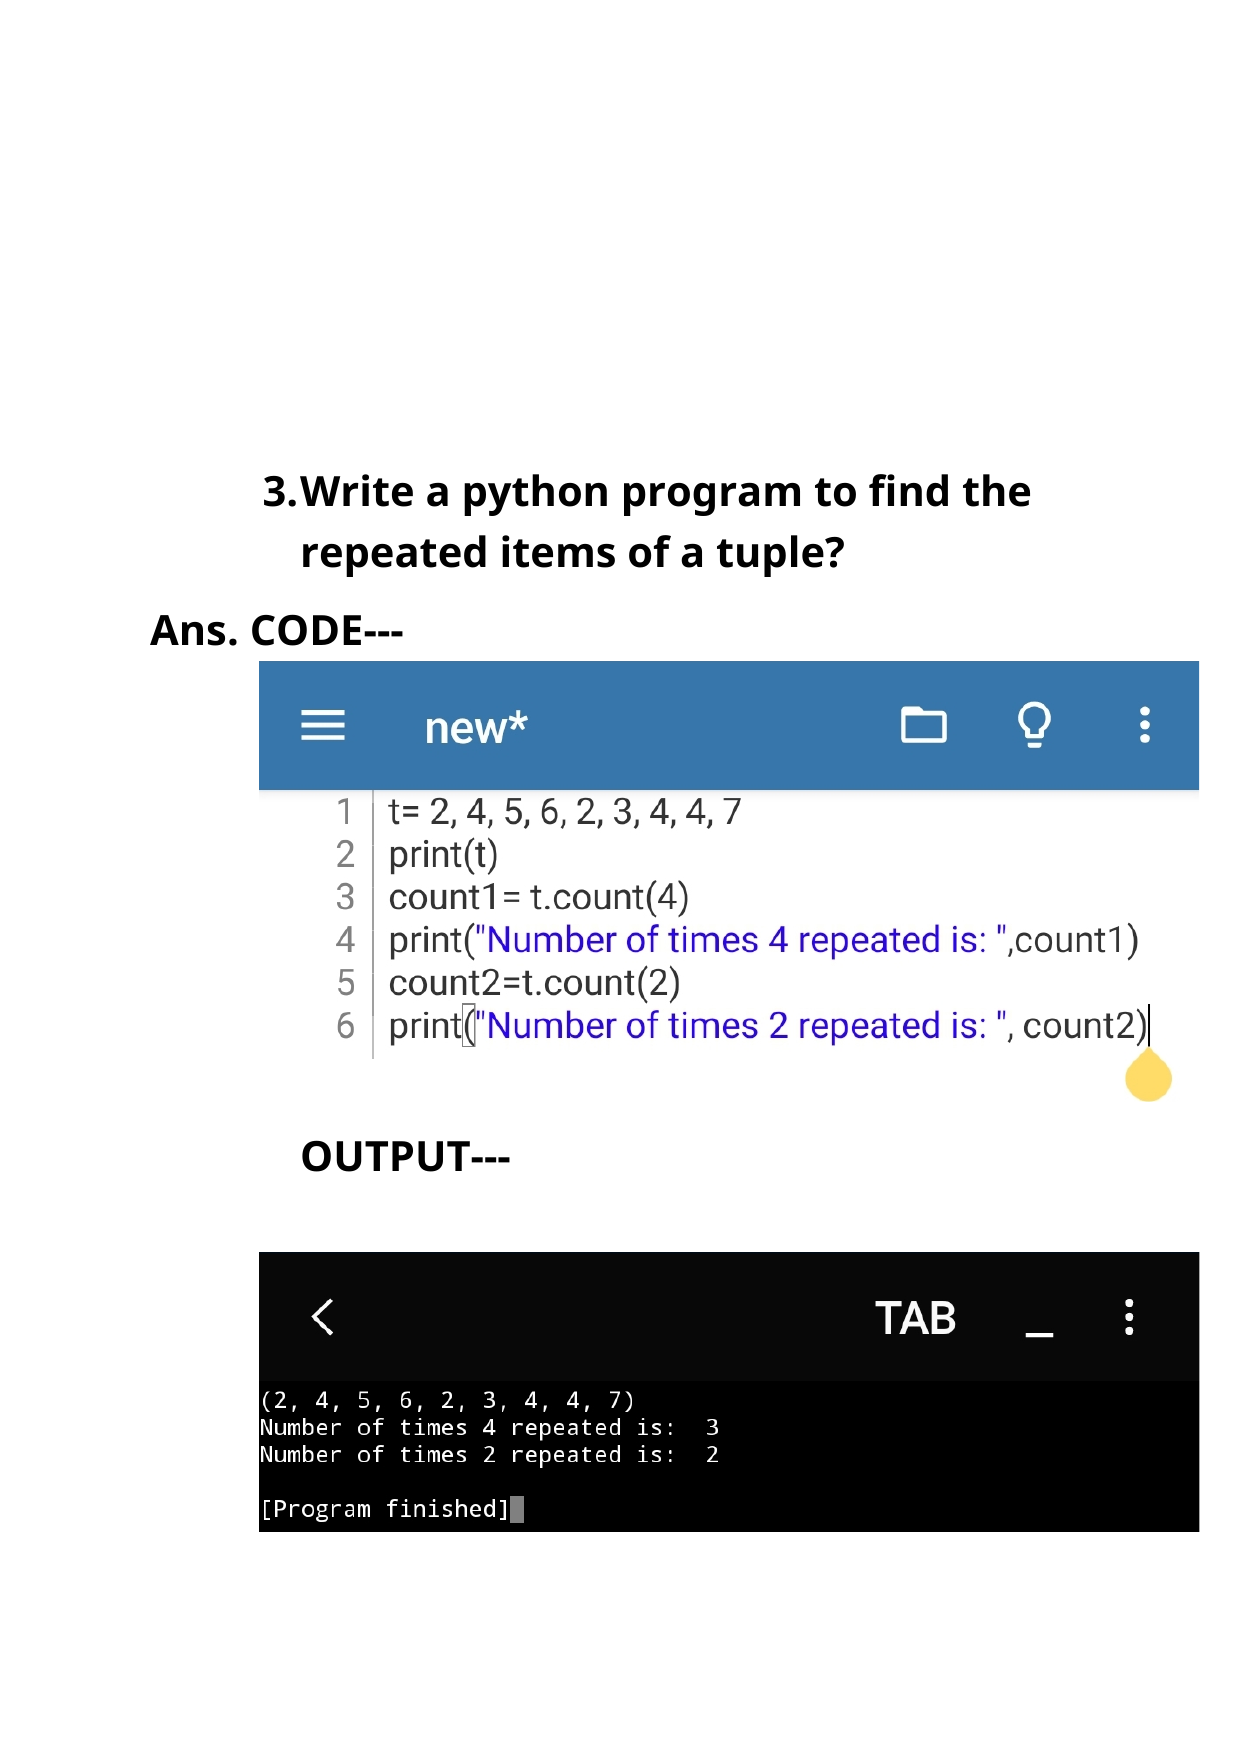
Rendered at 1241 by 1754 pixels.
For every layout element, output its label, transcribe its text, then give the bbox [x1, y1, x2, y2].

list OUTPUT--- [300, 1102, 1090, 1184]
text Ans. CODE--- [150, 601, 1090, 658]
picture [259, 661, 1200, 1102]
picture [259, 1252, 1200, 1532]
list Write a python program to find the repeated items of a tuple? [262, 462, 1090, 580]
